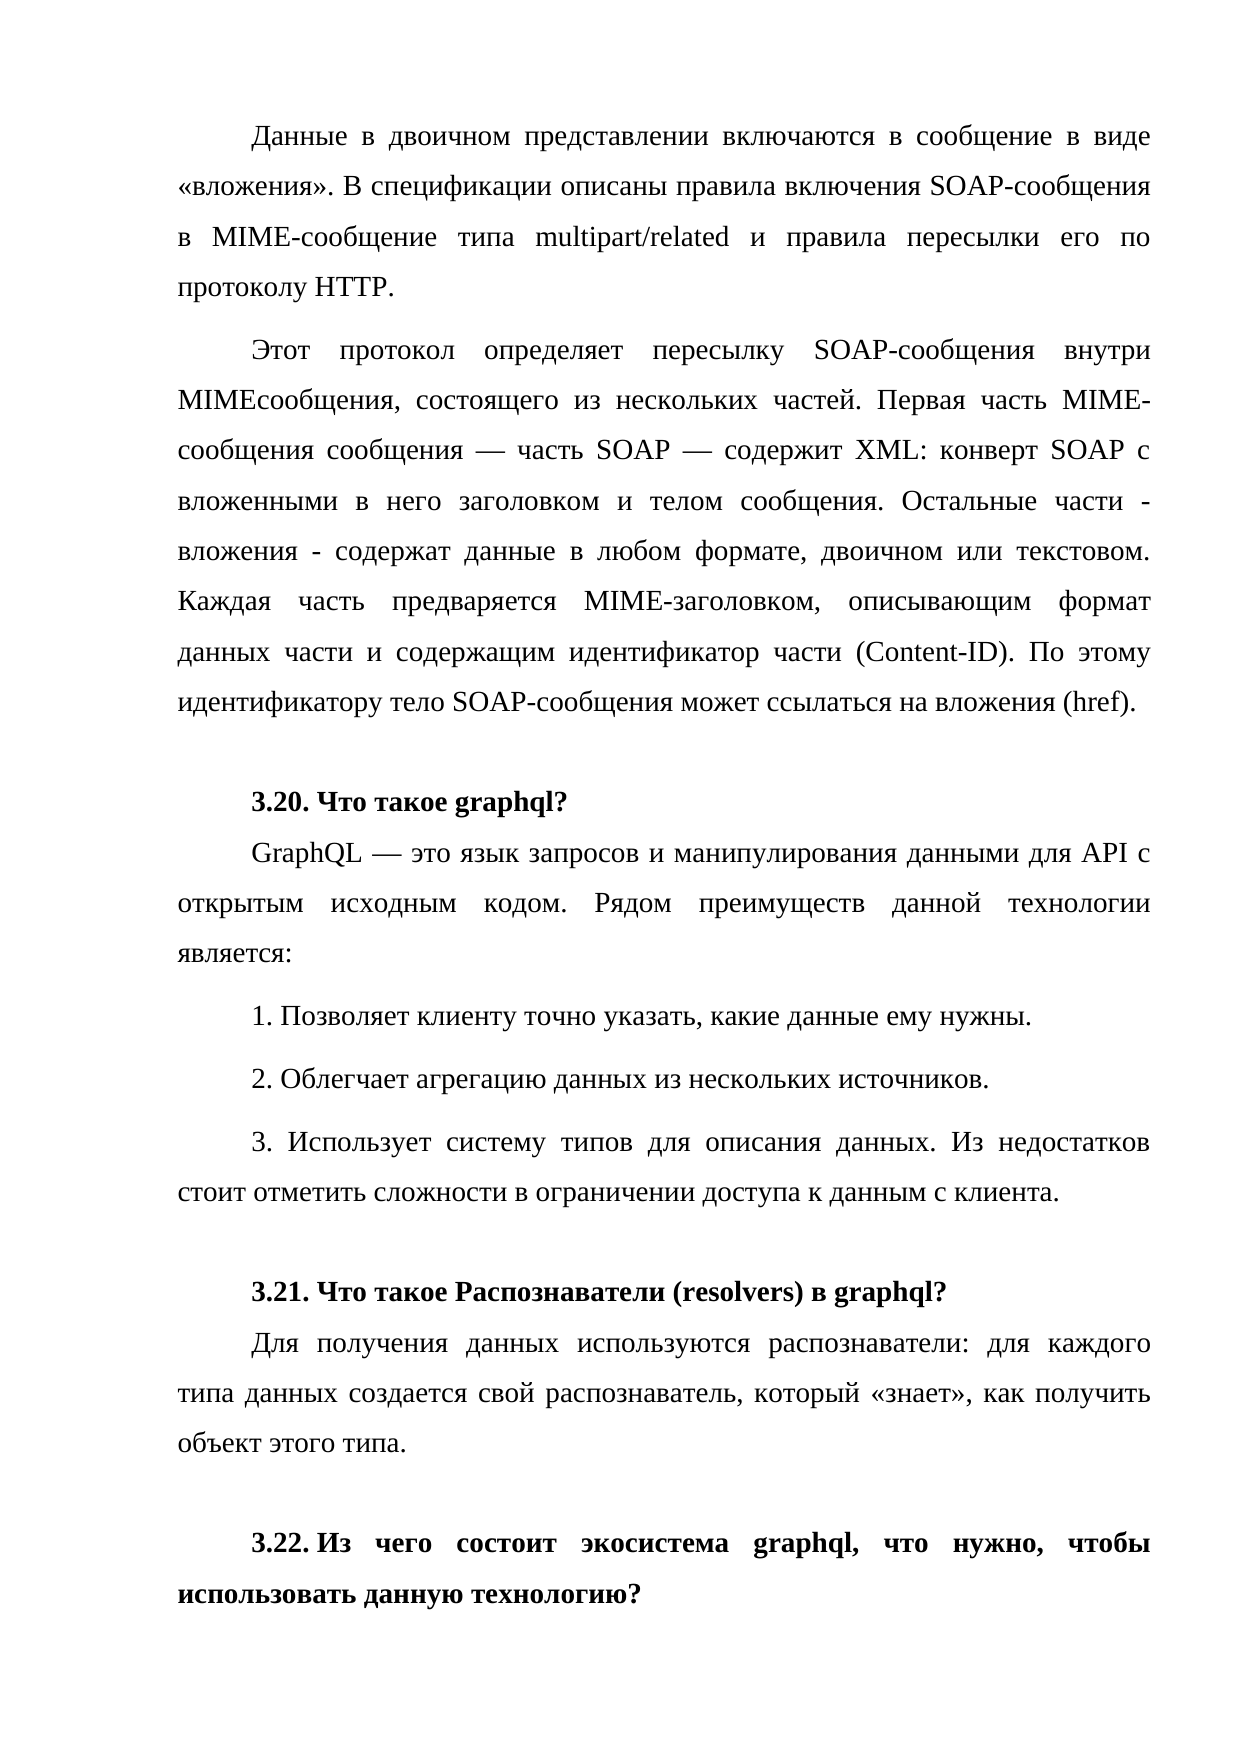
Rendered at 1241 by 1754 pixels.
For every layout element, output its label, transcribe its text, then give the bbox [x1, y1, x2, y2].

text Для получения данных используются распознаватели: для каждого типа данных создается свой распознаватель, который «знает», как получить объект этого типа. [177, 1325, 1152, 1459]
list Из чего состоит экосистема graphql, что нужно, чтобы использовать данную технологию? [177, 1526, 1152, 1609]
text Этот протокол определяет пересылку SOAP-сообщения внутри MIMEсообщения, состоящего из нескольких частей. Первая часть MIME-сообщения сообщения — часть SOAP — содержит XML: конверт SOAP с вложенными в него заголовком и телом сообщения. Остальные части - вложения - содержат данные в любом формате, двоичном или текстовом. Каждая часть предваряется MIME-заголовком, описывающим формат данных части и содержащим идентификатор части (Content-ID). По этому идентификатору тело SOAP-сообщения может ссылаться на вложения (href). [177, 332, 1152, 718]
text Данные в двоичном представлении включаются в сообщение в виде «вложения». В спецификации описаны правила включения SOAP-сообщения в MIME-сообщение типа multipart/related и правила пересылки его по протоколу HTTP. [177, 118, 1152, 303]
list Что такое graphql? [177, 784, 1152, 818]
text 3. Использует систему типов для описания данных. Из недостатков стоит отметить сложности в ограничении доступа к данным с клиента. [177, 1124, 1152, 1208]
text GraphQL — это язык запросов и манипулирования данными для API с открытым исходным кодом. Рядом преимуществ данной технологии является: [177, 835, 1152, 969]
text 1. Позволяет клиенту точно указать, какие данные ему нужны. [177, 998, 1152, 1032]
text 2. Облегчает агрегацию данных из нескольких источников. [177, 1061, 1152, 1094]
list Что такое Распознаватели (resolvers) в graphql? [177, 1274, 1152, 1308]
